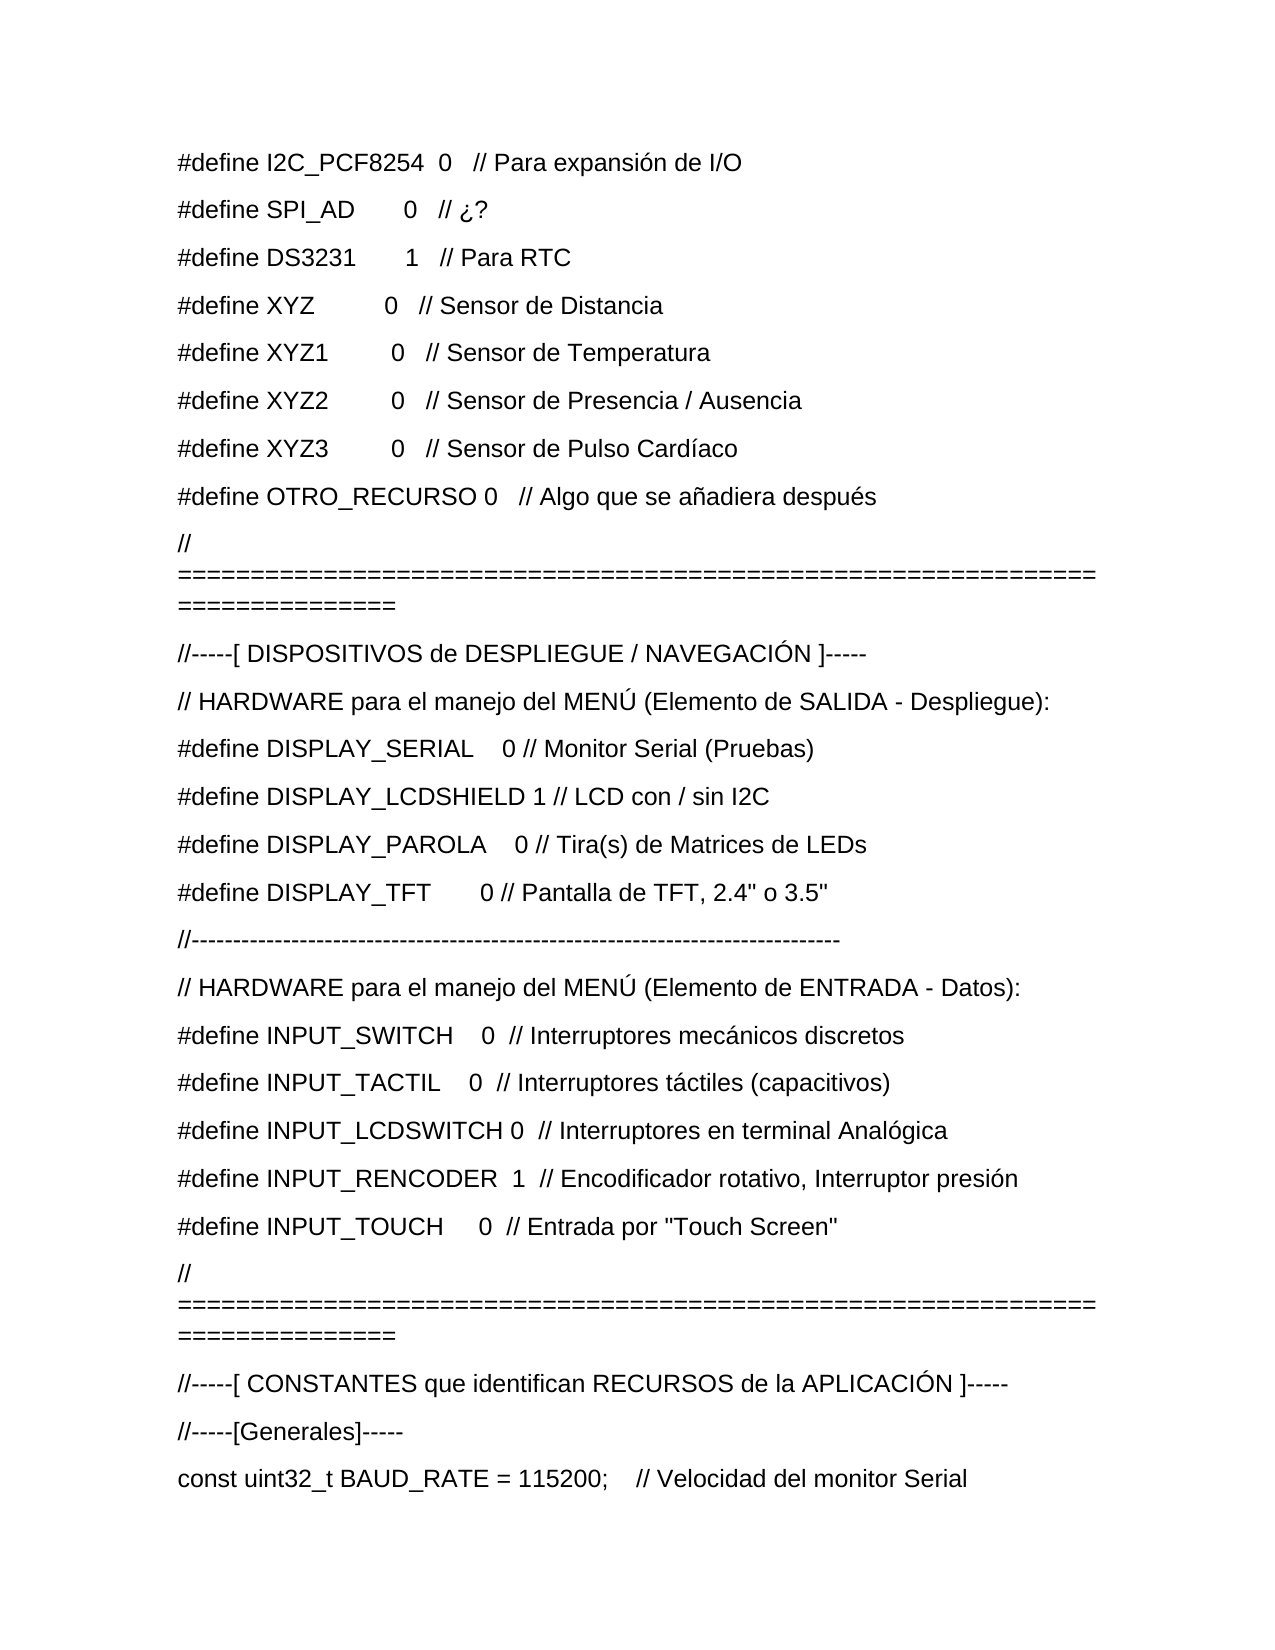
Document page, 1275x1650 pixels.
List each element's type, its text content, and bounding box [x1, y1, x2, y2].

text #define INPUT_TOUCH 0 // Entrada por "Touch Screen" [177, 1212, 1098, 1240]
text #define INPUT_TACTIL 0 // Interruptores táctiles (capacitivos) [177, 1068, 1098, 1097]
text #define INPUT_SWITCH 0 // Interruptores mecánicos discretos [177, 1021, 1098, 1049]
text #define DISPLAY_LCDSHIELD 1 // LCD con / sin I2C [177, 782, 1098, 811]
text //-----[ DISPOSITIVOS de DESPLIEGUE / NAVEGACIÓN ]----- [177, 639, 1098, 668]
text //============================================================================== [177, 1259, 1098, 1350]
text #define INPUT_LCDSWITCH 0 // Interruptores en terminal Analógica [177, 1116, 1098, 1145]
text // HARDWARE para el manejo del MENÚ (Elemento de SALIDA - Despliegue): [177, 687, 1098, 716]
text //-----[ CONSTANTES que identifican RECURSOS de la APLICACIÓN ]----- [177, 1369, 1098, 1398]
text #define SPI_AD 0 // ¿? [177, 195, 1098, 224]
text const uint32_t BAUD_RATE = 115200; // Velocidad del monitor Serial [177, 1464, 1098, 1493]
text #define XYZ 0 // Sensor de Distancia [177, 291, 1098, 319]
text #define DISPLAY_PAROLA 0 // Tira(s) de Matrices de LEDs [177, 830, 1098, 859]
text //-----[Generales]----- [177, 1417, 1098, 1446]
text #define DISPLAY_TFT 0 // Pantalla de TFT, 2.4" o 3.5" [177, 878, 1098, 906]
text #define I2C_PCF8254 0 // Para expansión de I/O [177, 148, 1098, 176]
text #define XYZ1 0 // Sensor de Temperatura [177, 338, 1098, 367]
text //============================================================================== [177, 529, 1098, 620]
text #define OTRO_RECURSO 0 // Algo que se añadiera después [177, 482, 1098, 510]
text #define INPUT_RENCODER 1 // Encodificador rotativo, Interruptor presión [177, 1164, 1098, 1193]
text #define DS3231 1 // Para RTC [177, 243, 1098, 272]
text //------------------------------------------------------------------------------ [177, 925, 1098, 954]
text #define XYZ3 0 // Sensor de Pulso Cardíaco [177, 434, 1098, 463]
text #define XYZ2 0 // Sensor de Presencia / Ausencia [177, 386, 1098, 415]
text #define DISPLAY_SERIAL 0 // Monitor Serial (Pruebas) [177, 734, 1098, 763]
text // HARDWARE para el manejo del MENÚ (Elemento de ENTRADA - Datos): [177, 973, 1098, 1002]
